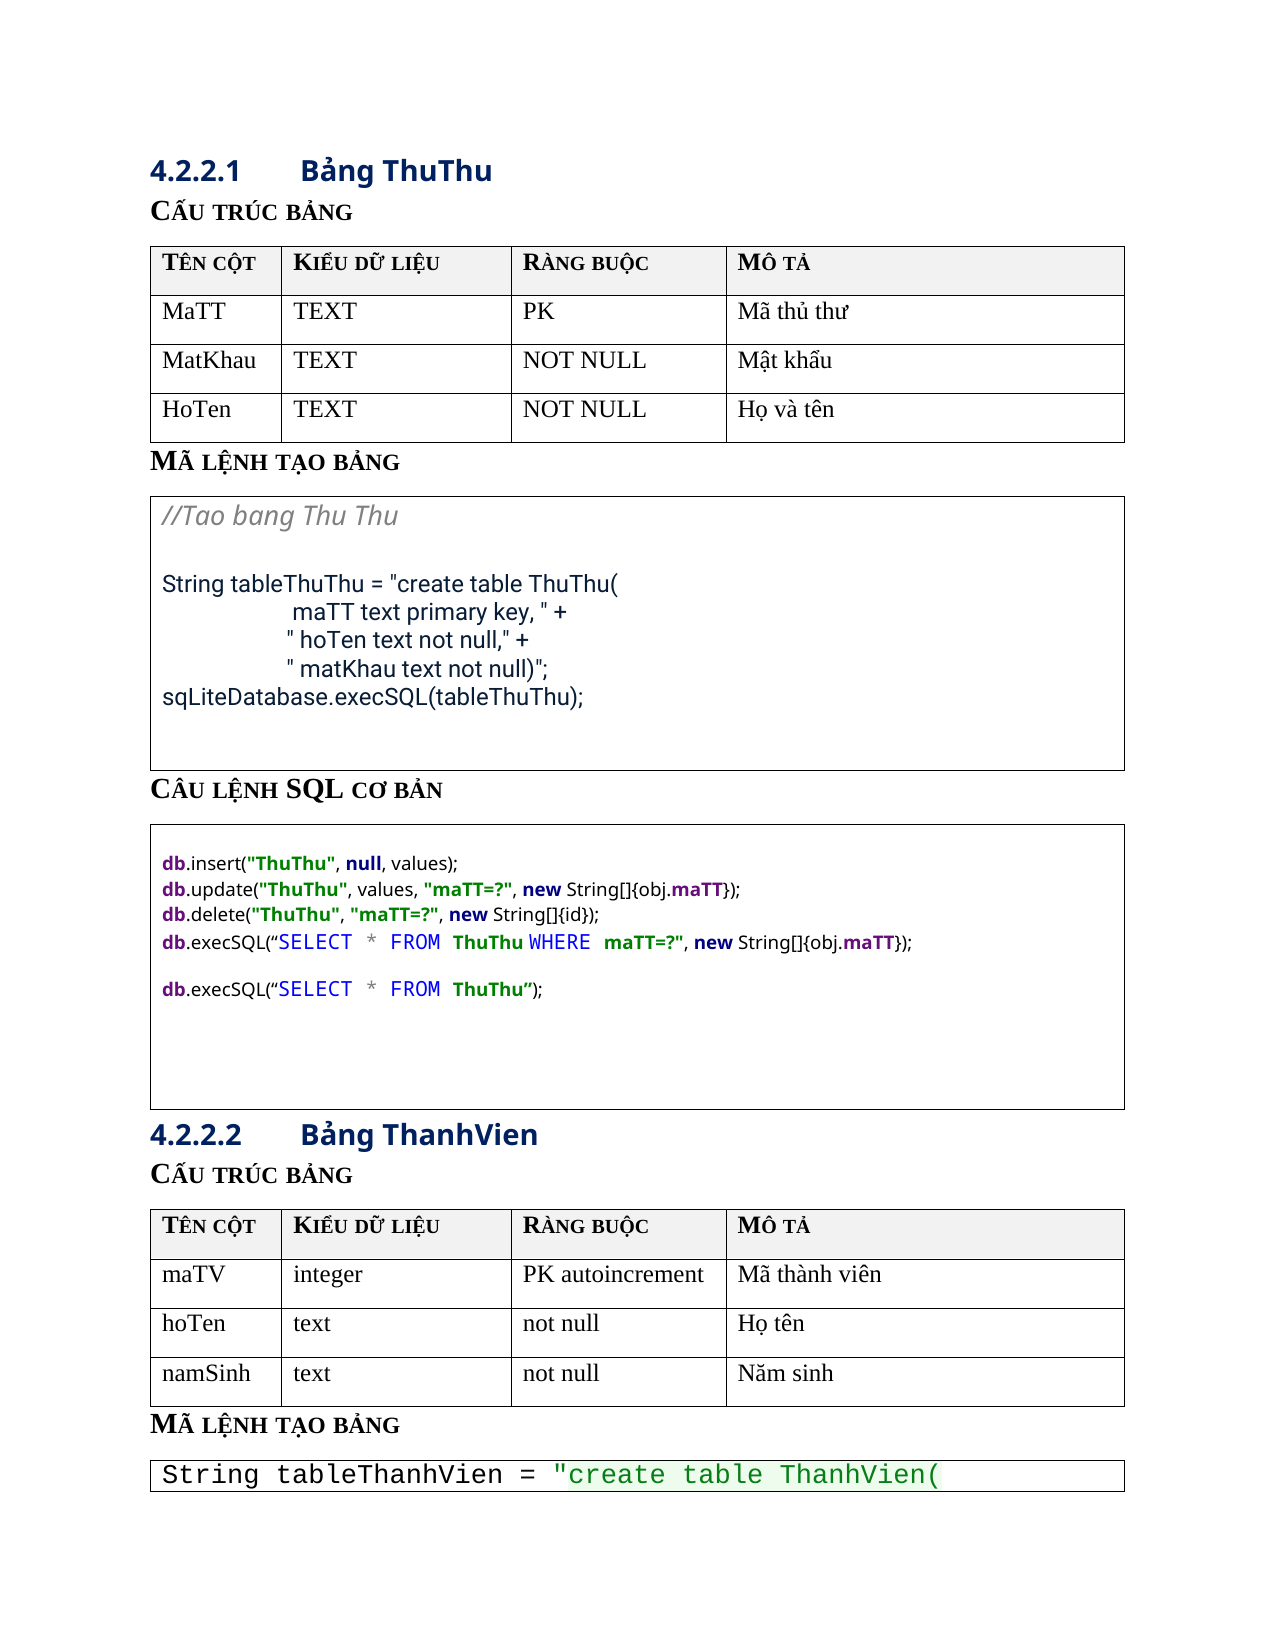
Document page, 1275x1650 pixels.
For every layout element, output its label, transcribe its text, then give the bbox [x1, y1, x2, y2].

table_cell TEXT [282, 394, 511, 442]
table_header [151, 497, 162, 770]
table_cell Họ và tên [727, 394, 1124, 442]
table_header Tên cột [151, 247, 281, 295]
text Cấu trúc bảng [150, 1157, 1125, 1190]
table_cell HoTen [151, 394, 281, 442]
table_header Ràng buộc [512, 247, 726, 295]
text Câu lệnh SQL cơ bản [150, 771, 1125, 805]
table_cell Mã thủ thư [727, 296, 1124, 344]
table_cell Họ tên [727, 1309, 1124, 1357]
table_cell Năm sinh [727, 1358, 1124, 1406]
table_cell MaTT [151, 296, 281, 344]
table_cell PK [512, 296, 726, 344]
table_header db.insert("ThuThu", null, values); db.update("ThuThu", values, "maTT=?", new String[]{obj.maTT}); db.delete("ThuThu", "maTT=?", new String[]{id}); db.execSQL(“SELECT * FROM ThuThu WHERE maTT=?", new String[]{obj.maTT}); db.execSQL(“SELECT * FROM ThuThu”); [151, 825, 1124, 1108]
subtitle Bảng ThuThu [150, 150, 1125, 190]
table_header Mô tả [727, 1210, 1124, 1258]
table_header Ràng buộc [512, 1210, 726, 1258]
table_cell maTV [151, 1260, 281, 1307]
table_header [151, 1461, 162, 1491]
table_cell Mật khẩu [727, 345, 1124, 393]
table_header Kiểu dữ liệu [282, 1210, 511, 1258]
table_cell text [282, 1309, 511, 1357]
table_cell NOT NULL [512, 394, 726, 442]
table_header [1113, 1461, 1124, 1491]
table_cell TEXT [282, 345, 511, 393]
table_cell MatKhau [151, 345, 281, 393]
text Mã lệnh tạo bảng [150, 1407, 1125, 1440]
text Mã lệnh tạo bảng [150, 443, 1125, 476]
table_cell integer [282, 1260, 511, 1307]
table_header Mô tả [727, 247, 1124, 295]
table_cell namSinh [151, 1358, 281, 1406]
table_cell not null [512, 1358, 726, 1406]
table_header Kiểu dữ liệu [282, 247, 511, 295]
table_cell text [282, 1358, 511, 1406]
table_header Tên cột [151, 1210, 281, 1258]
table_cell TEXT [282, 296, 511, 344]
table_cell PK autoincrement [512, 1260, 726, 1307]
subtitle Bảng ThanhVien [150, 1114, 1125, 1153]
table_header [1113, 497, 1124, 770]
table_cell hoTen [151, 1309, 281, 1357]
table_cell Mã thành viên [727, 1260, 1124, 1307]
table_cell NOT NULL [512, 345, 726, 393]
text Cấu trúc bảng [150, 193, 1125, 226]
table_cell not null [512, 1309, 726, 1357]
